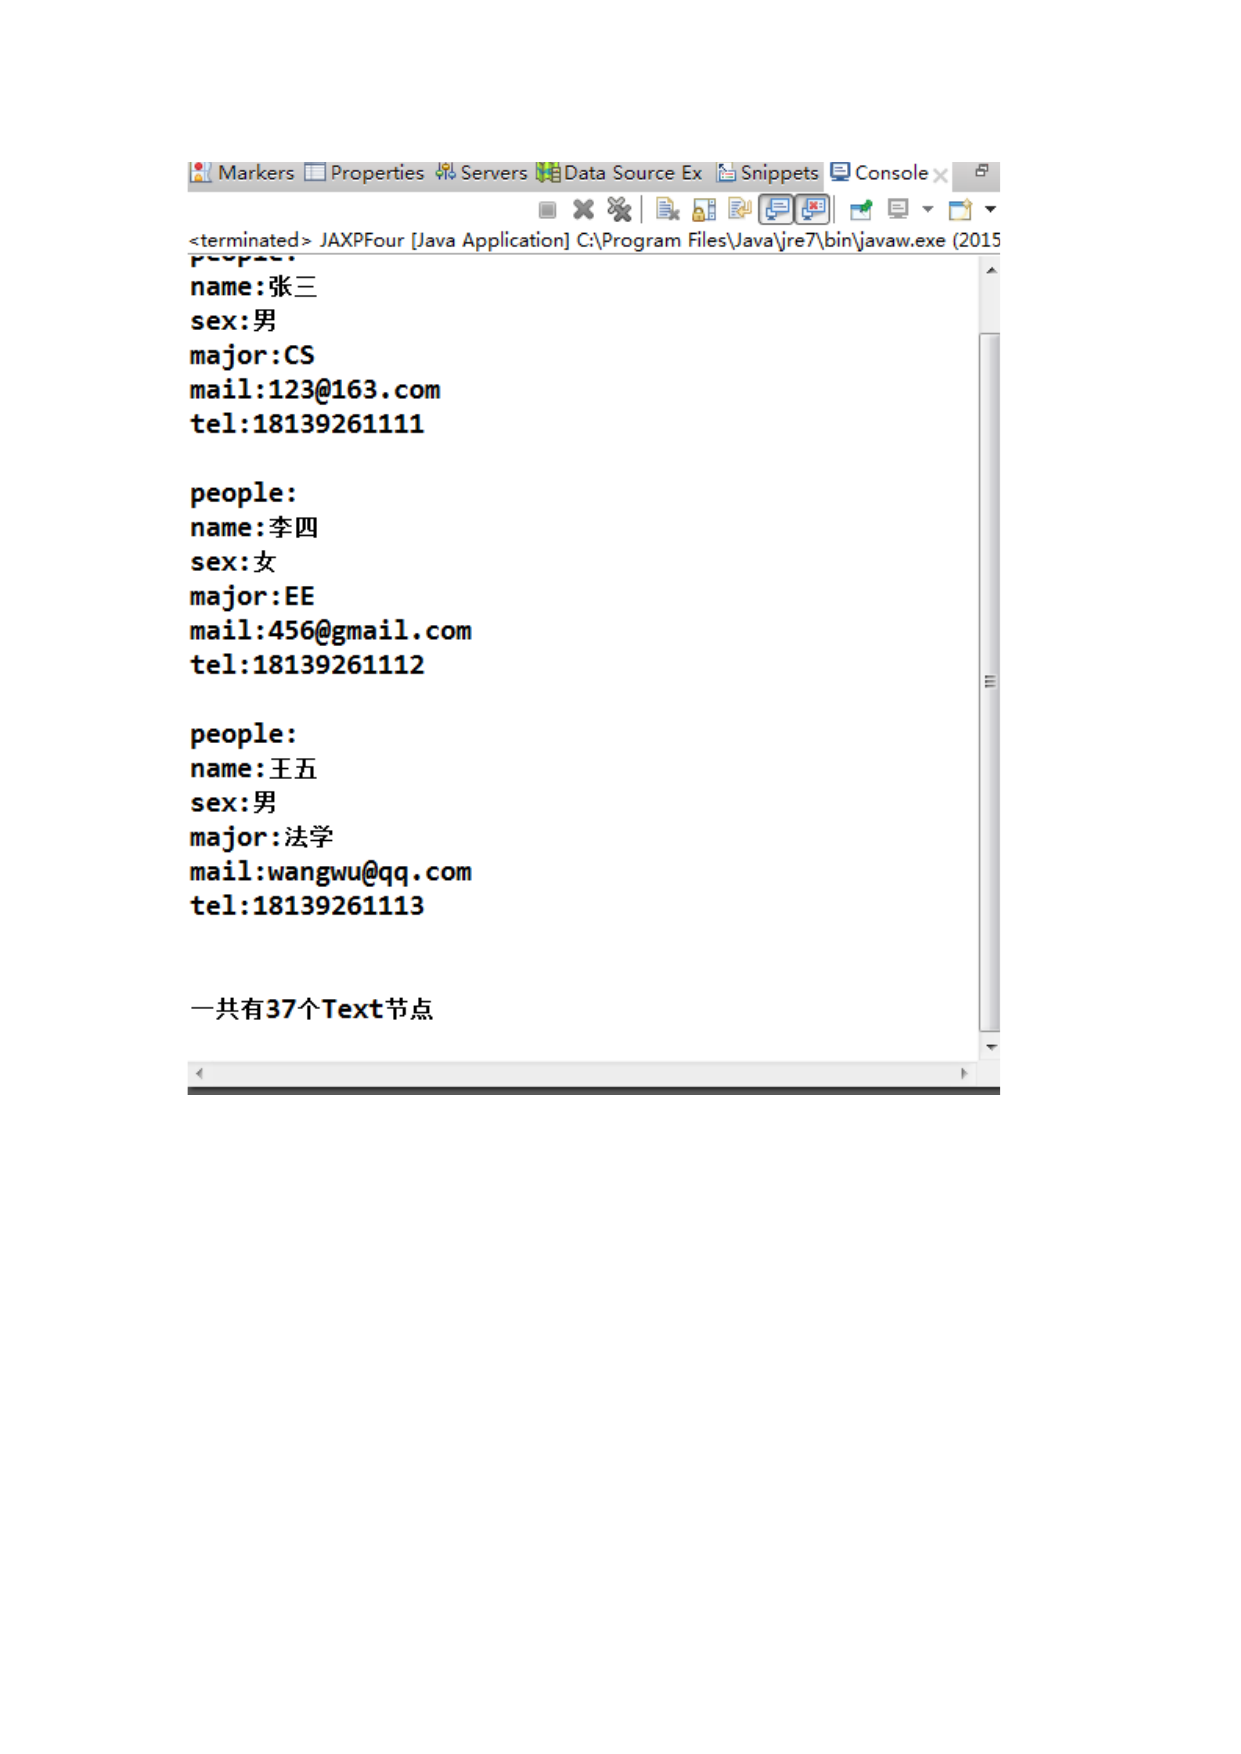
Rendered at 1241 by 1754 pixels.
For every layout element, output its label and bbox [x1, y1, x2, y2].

picture [187, 162, 1001, 1095]
